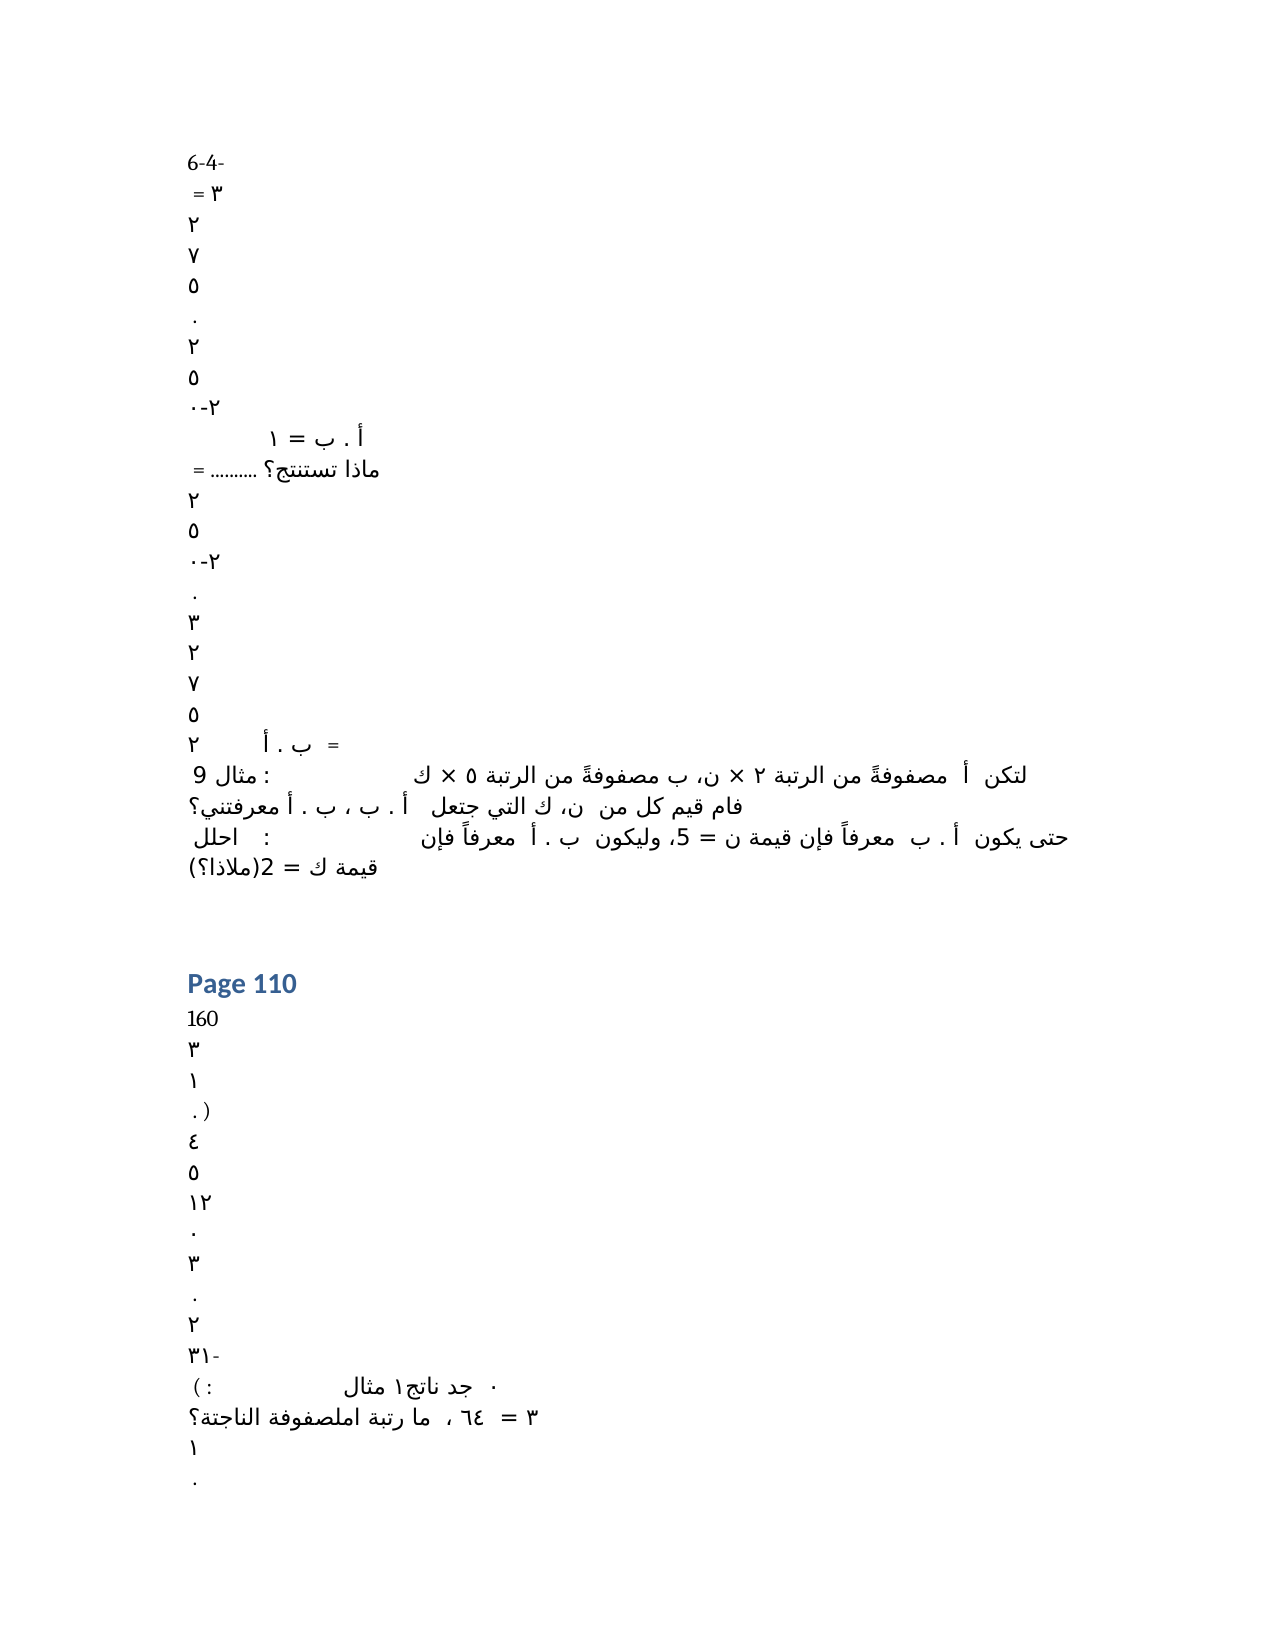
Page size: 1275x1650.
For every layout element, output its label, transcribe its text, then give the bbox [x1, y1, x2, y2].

subtitle Page 110 [187, 965, 1087, 1001]
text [187, 150, 1087, 911]
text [187, 1006, 1087, 1491]
